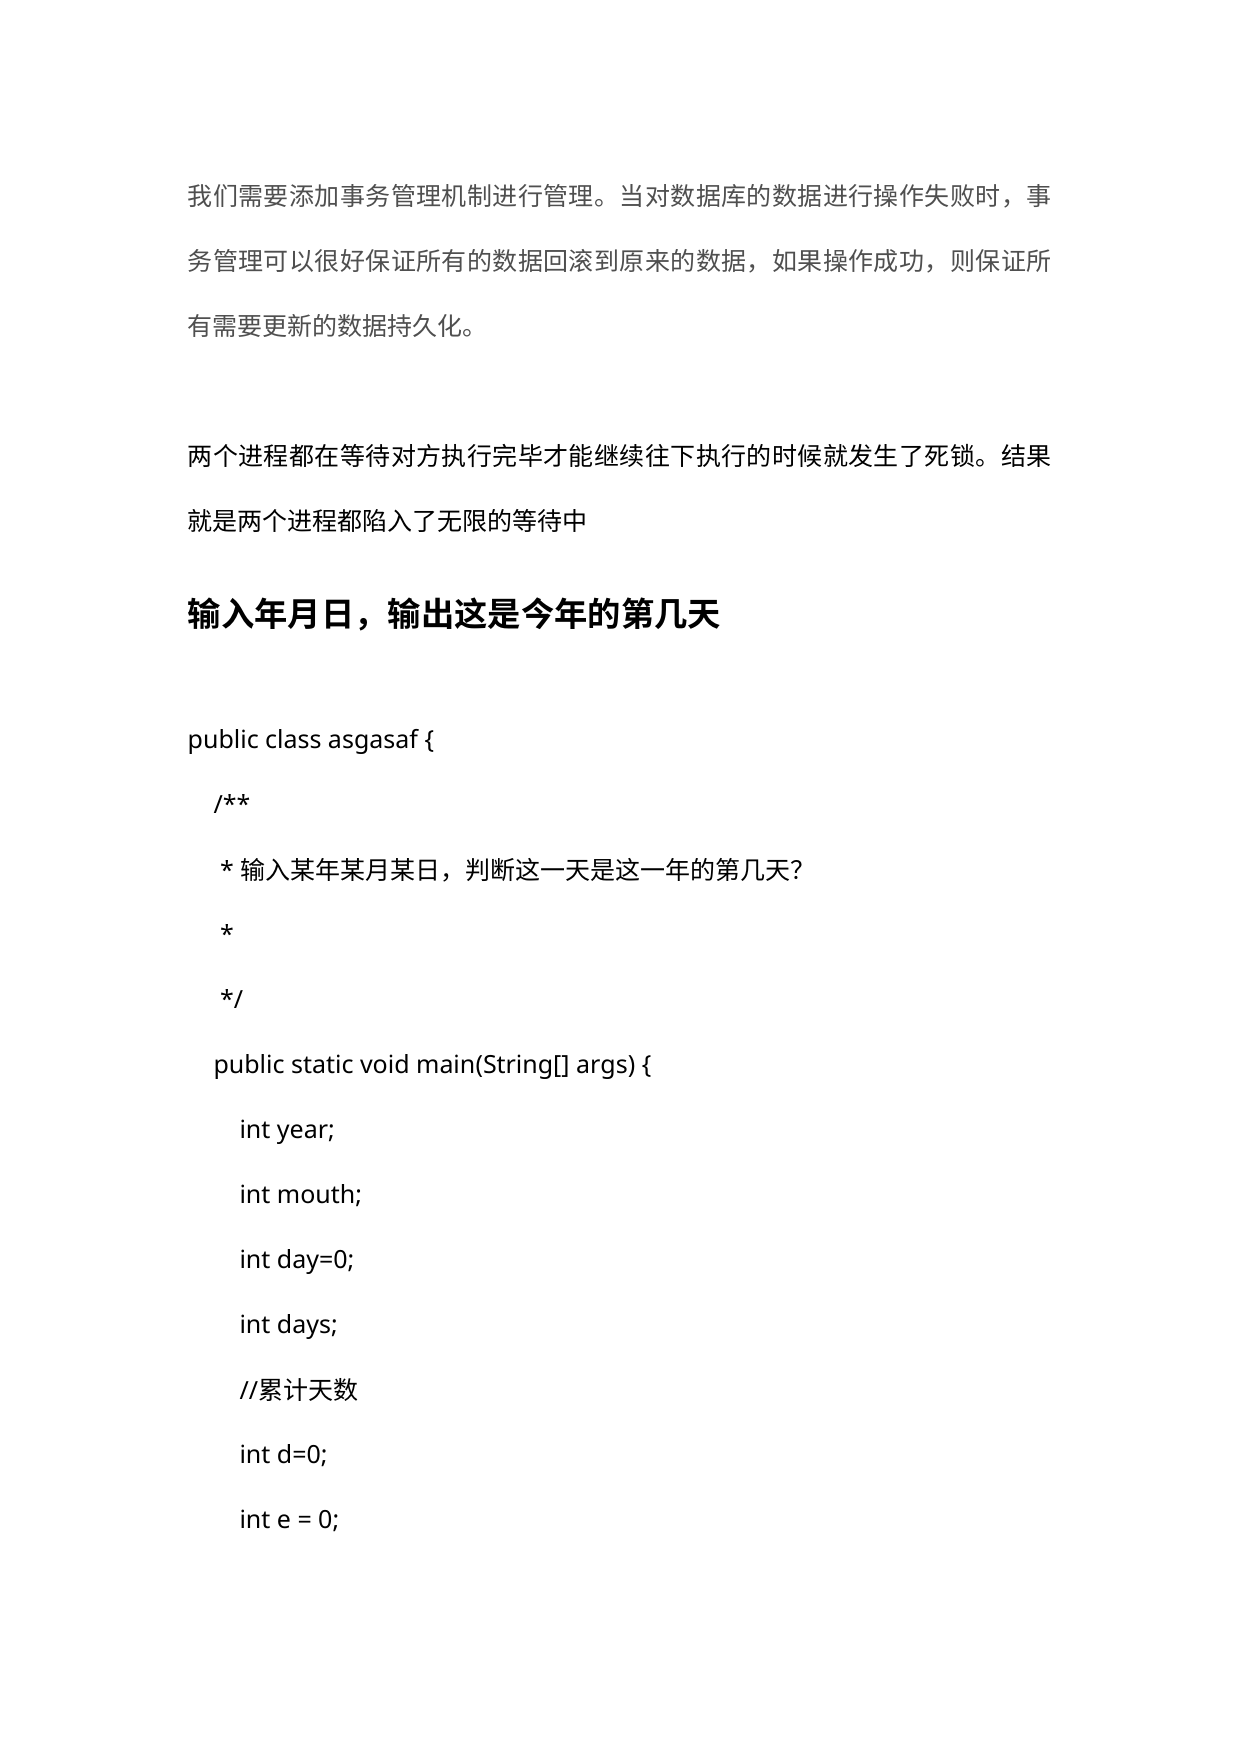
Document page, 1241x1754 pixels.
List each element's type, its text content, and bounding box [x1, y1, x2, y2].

text * [187, 901, 1053, 966]
text int day=0; [187, 1226, 1053, 1291]
text * 输入某年某月某日，判断这一天是这一年的第几天？ [187, 836, 1053, 901]
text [187, 162, 1053, 357]
text int year; [187, 1096, 1053, 1161]
text /** [187, 771, 1053, 836]
text */ [187, 966, 1053, 1031]
text //累计天数 [187, 1356, 1053, 1421]
text public static void main(String[] args) { [187, 1031, 1053, 1096]
text int d=0; [187, 1421, 1053, 1486]
text int e = 0; [187, 1486, 1053, 1551]
subtitle 输入年月日，输出这是今年的第几天 [187, 579, 1053, 644]
text 两个进程都在等待对方执行完毕才能继续往下执行的时候就发生了死锁。结果就是两个进程都陷入了无限的等待中 [187, 422, 1053, 552]
text public class asgasaf { [187, 706, 1053, 771]
text int days; [187, 1291, 1053, 1356]
text int mouth; [187, 1161, 1053, 1226]
